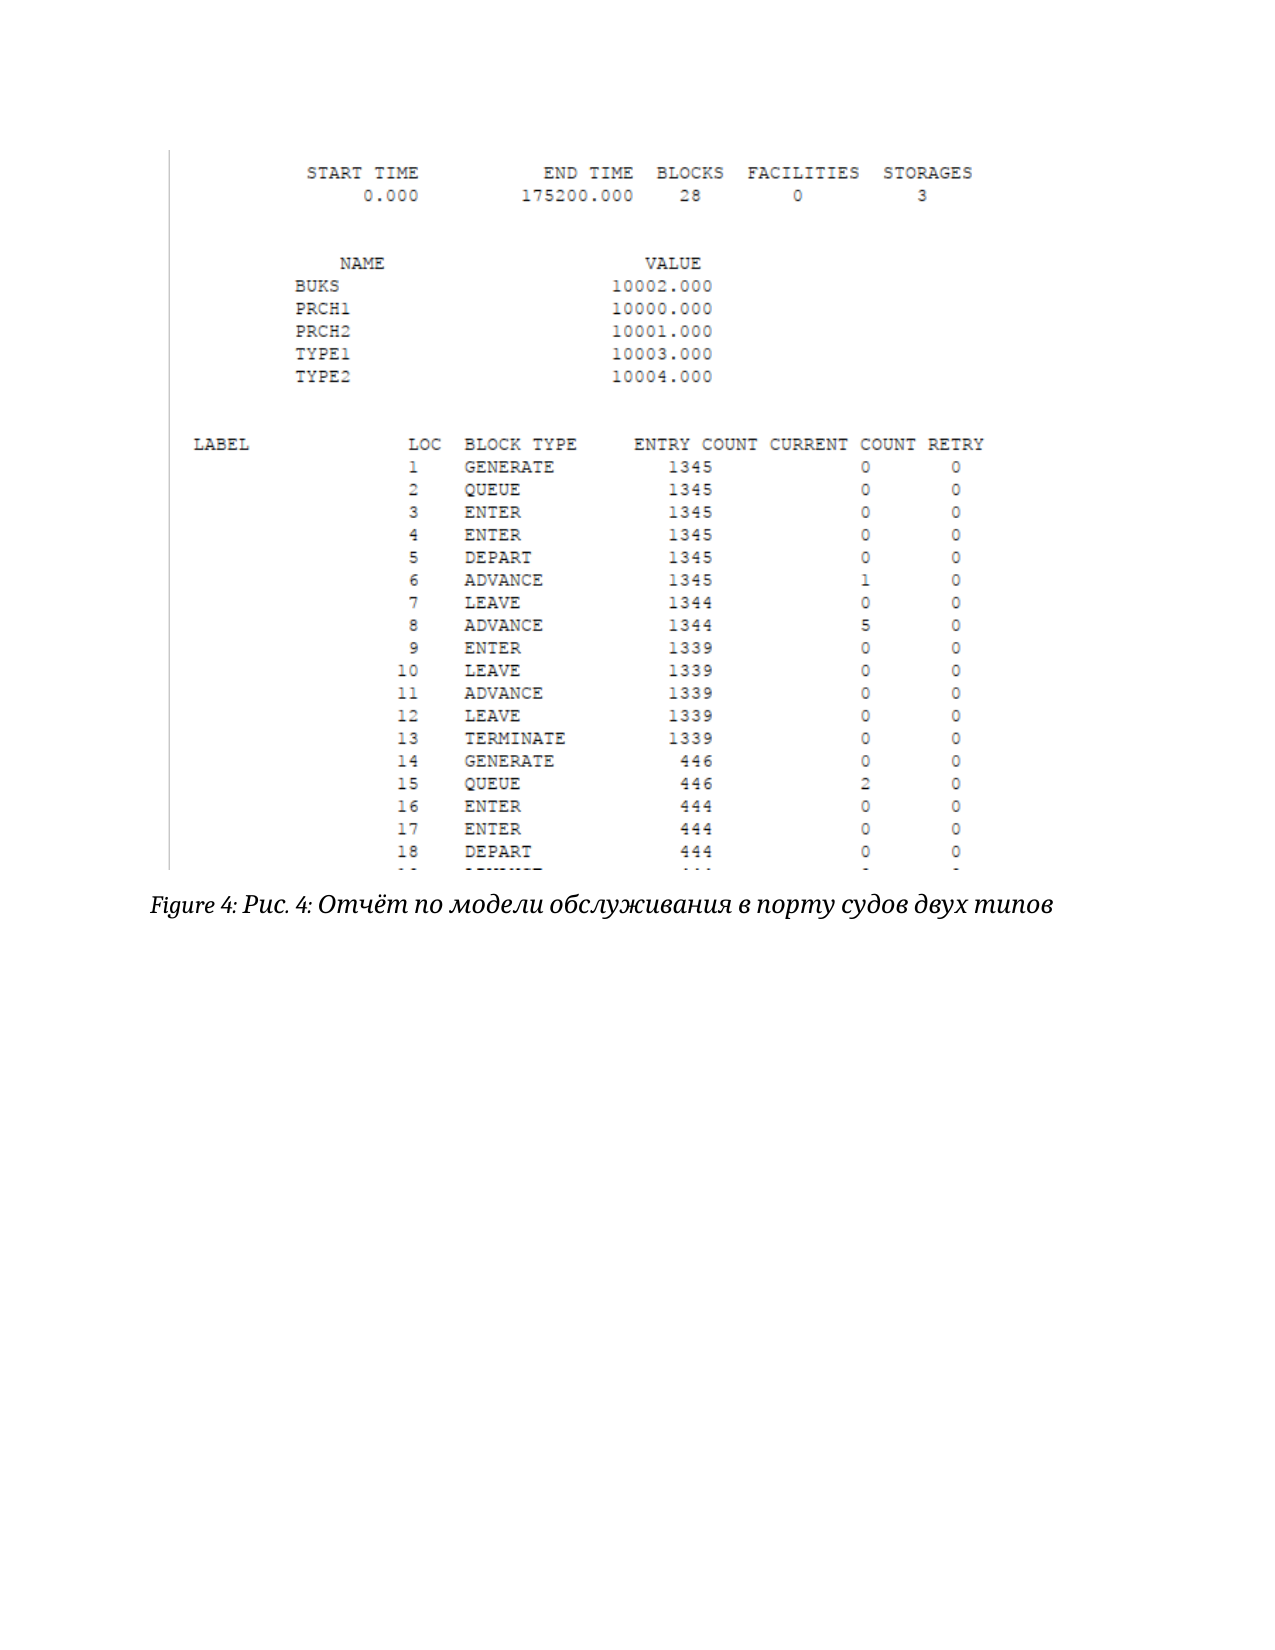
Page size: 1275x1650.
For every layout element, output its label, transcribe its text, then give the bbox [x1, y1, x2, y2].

picture [168, 150, 1044, 870]
